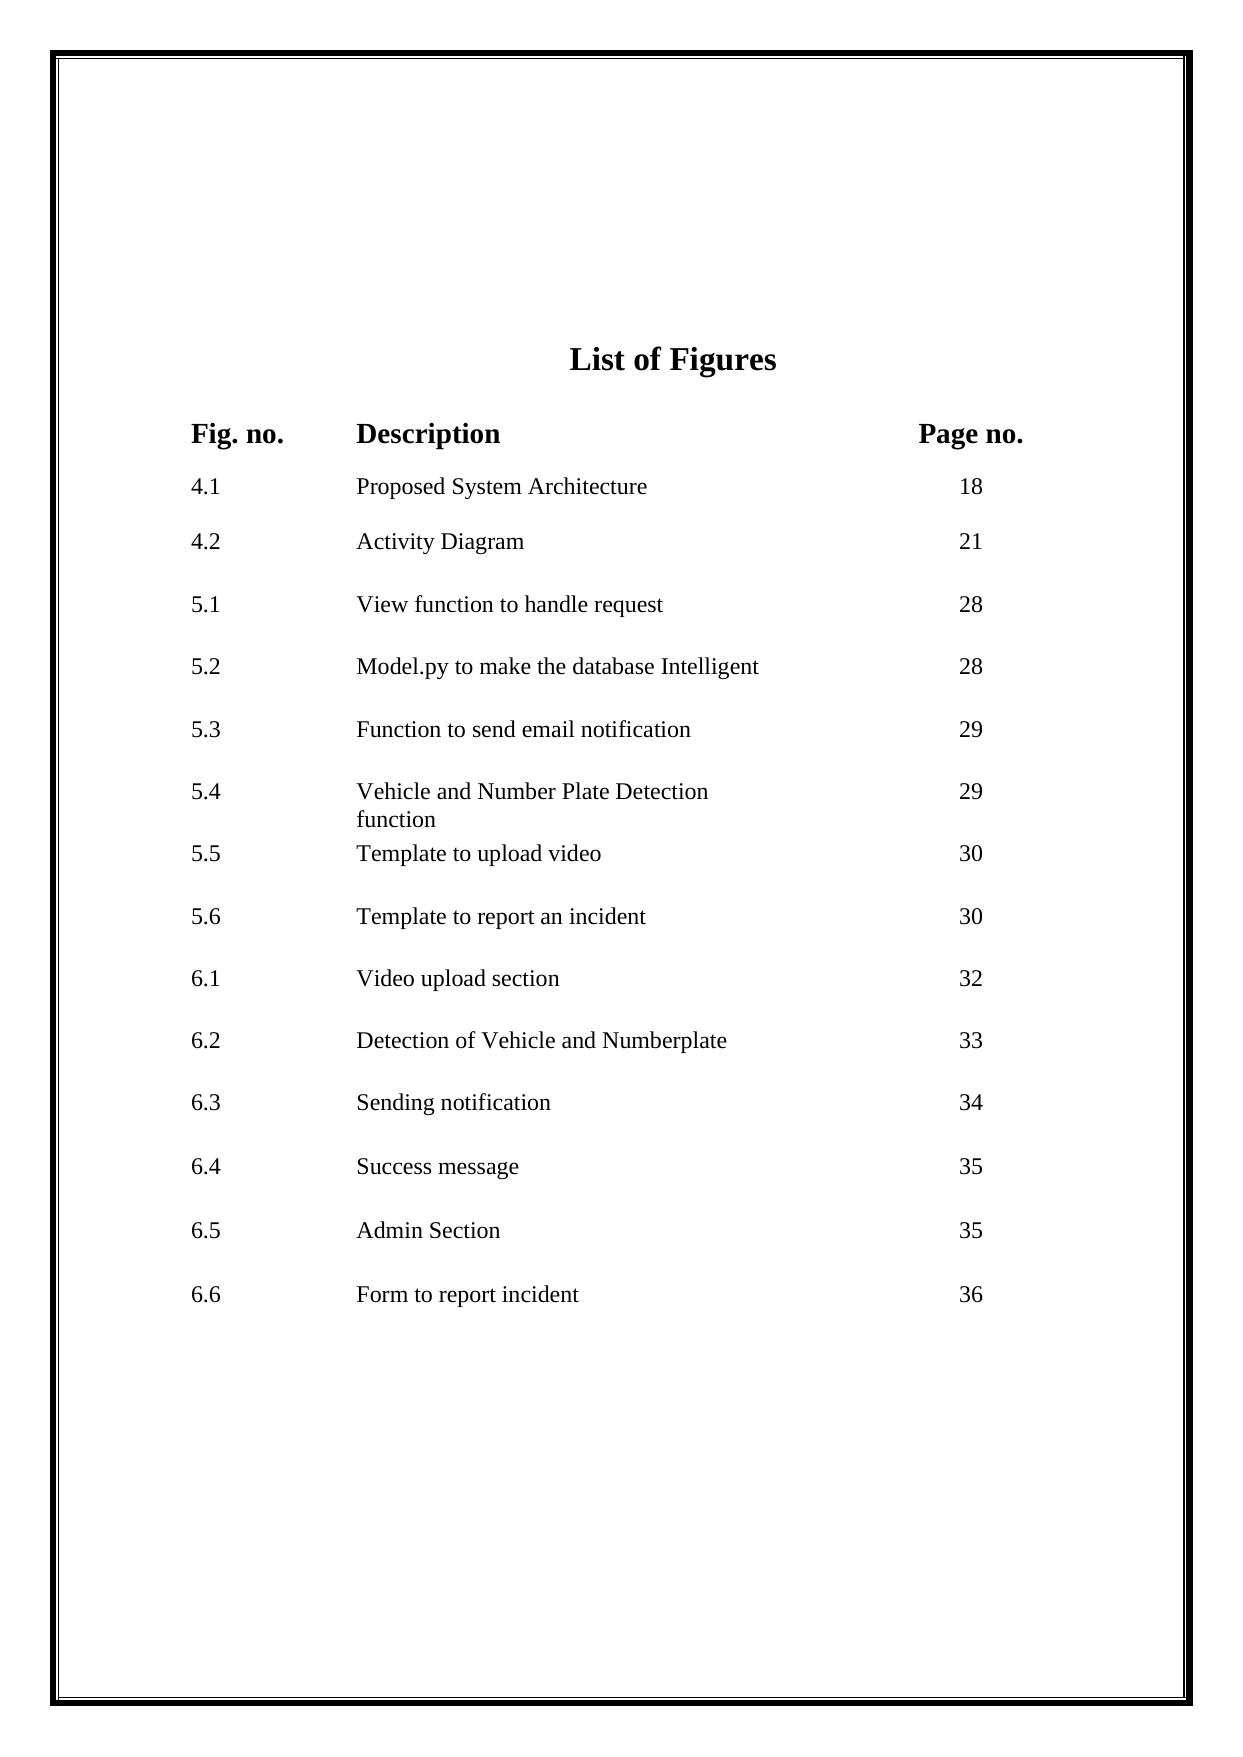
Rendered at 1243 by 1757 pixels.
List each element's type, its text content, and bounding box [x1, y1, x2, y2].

table_cell 5.4 [180, 777, 345, 839]
table_cell 5.2 [180, 652, 345, 714]
table_cell Form to report incident [345, 1280, 775, 1344]
table_cell Fig. no. [180, 416, 345, 472]
table_cell 6.2 [180, 1026, 345, 1088]
table_cell 34 [775, 1088, 1167, 1152]
table_cell 28 [775, 590, 1167, 652]
table_cell 6.4 [180, 1152, 345, 1216]
table_cell 5.5 [180, 839, 345, 902]
table_cell Video upload section [345, 964, 775, 1026]
table_cell 4.1 [180, 472, 345, 527]
table_cell Page no. [775, 416, 1167, 472]
table_cell Model.py to make the database Intelligent [345, 652, 775, 714]
table_cell 6.1 [180, 964, 345, 1026]
table_cell 5.1 [180, 590, 345, 652]
table_cell 18 [775, 472, 1167, 527]
table_cell 33 [775, 1026, 1167, 1088]
table_cell Function to send email notification [345, 715, 775, 777]
table_cell 29 [775, 777, 1167, 839]
table_cell 5.3 [180, 715, 345, 777]
table_cell 29 [775, 715, 1167, 777]
table_cell Template to report an incident [345, 902, 775, 964]
table_cell 4.2 [180, 528, 345, 590]
table_cell 21 [775, 528, 1167, 590]
table_cell View function to handle request [345, 590, 775, 652]
table_cell Template to upload video [345, 839, 775, 902]
table_cell Sending notification [345, 1088, 775, 1152]
table_cell 36 [775, 1280, 1167, 1344]
table_cell 5.6 [180, 902, 345, 964]
table_cell 6.3 [180, 1088, 345, 1152]
table_cell 32 [775, 964, 1167, 1026]
table_cell Success message [345, 1152, 775, 1216]
table_cell 28 [775, 652, 1167, 714]
table_cell Description [345, 416, 775, 472]
table_cell 30 [775, 902, 1167, 964]
table_cell Detection of Vehicle and Numberplate [345, 1026, 775, 1088]
table_cell Activity Diagram [345, 528, 775, 590]
table_cell 6.6 [180, 1280, 345, 1344]
table_header List of Figures [180, 148, 1167, 416]
table_cell 35 [775, 1216, 1167, 1280]
table_cell Admin Section [345, 1216, 775, 1280]
table_cell 30 [775, 839, 1167, 902]
table_cell 35 [775, 1152, 1167, 1216]
table_cell Proposed System Architecture [345, 472, 775, 527]
table_cell 6.5 [180, 1216, 345, 1280]
table_cell Vehicle and Number Plate Detection function [345, 777, 775, 839]
